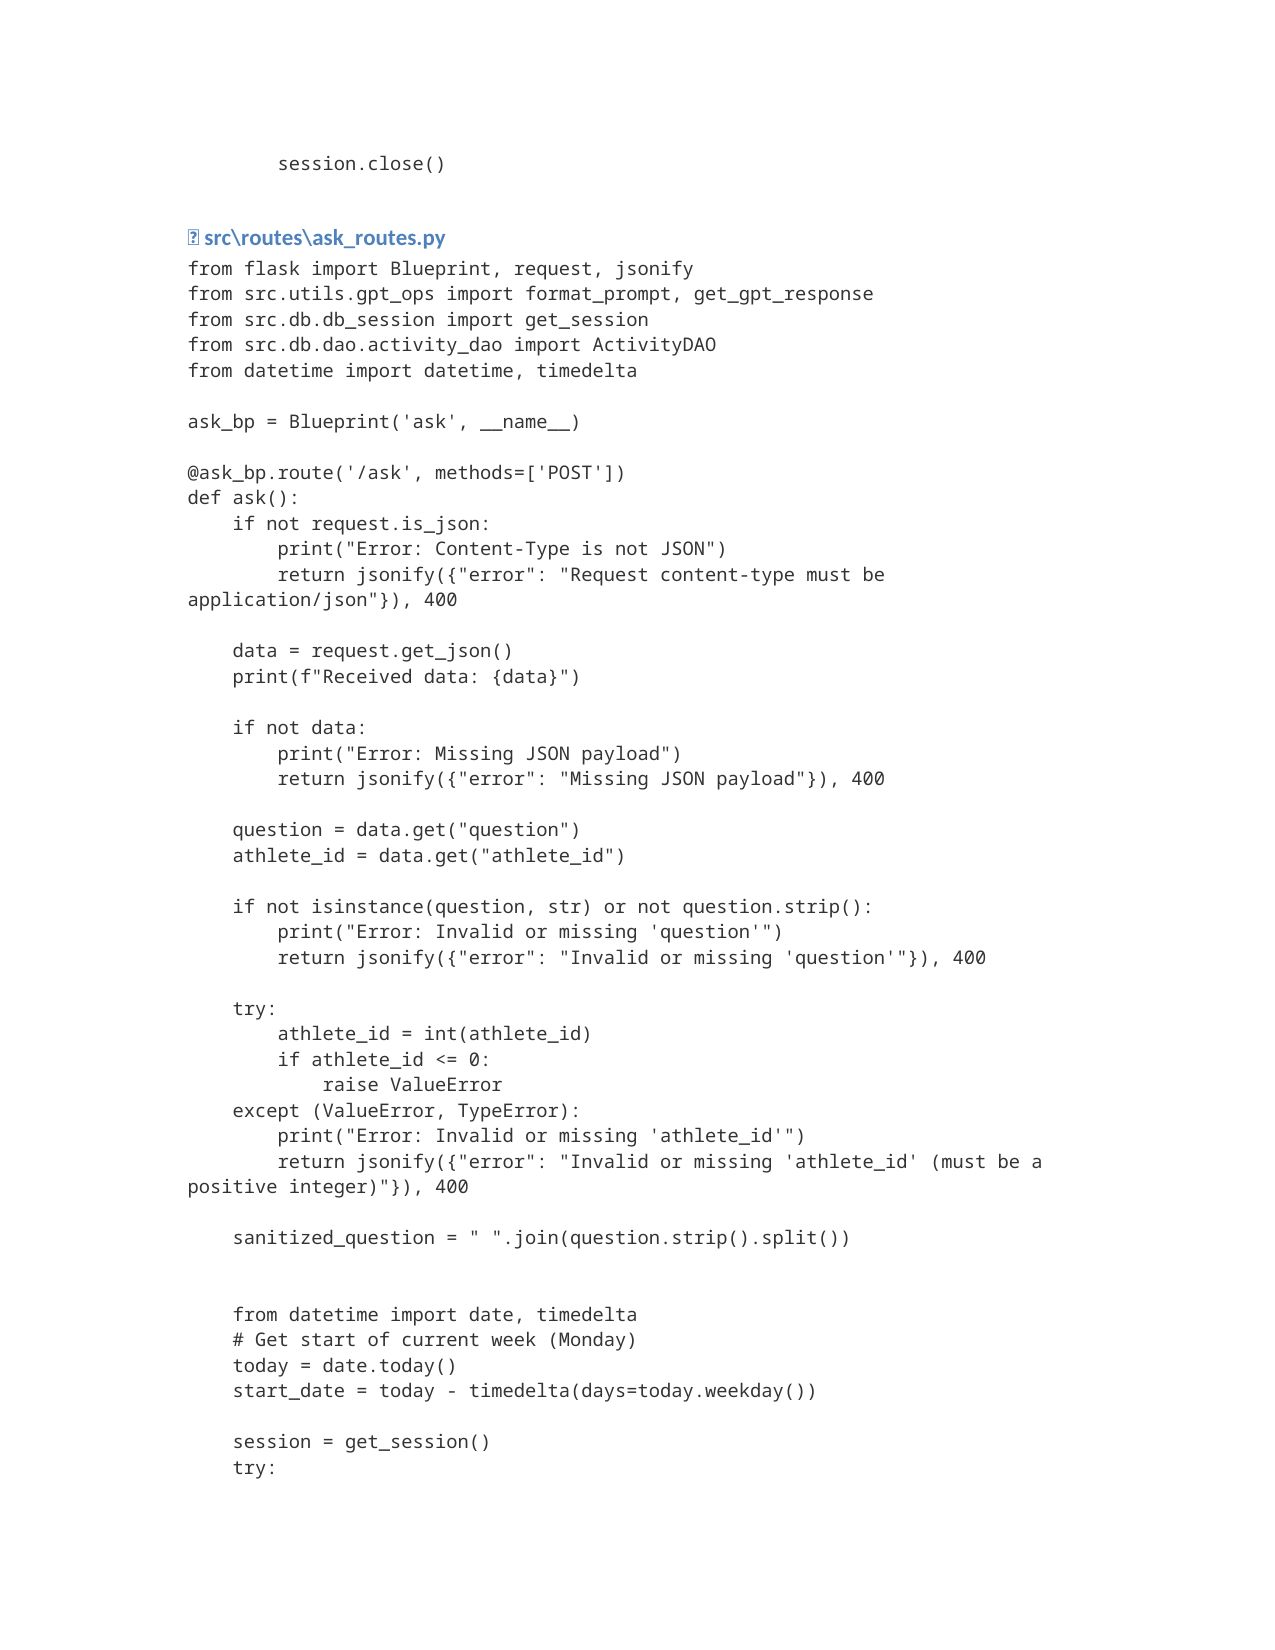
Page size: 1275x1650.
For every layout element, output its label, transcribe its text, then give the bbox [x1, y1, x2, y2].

subtitle 📄 src\routes\ask_routes.py [187, 223, 1087, 251]
